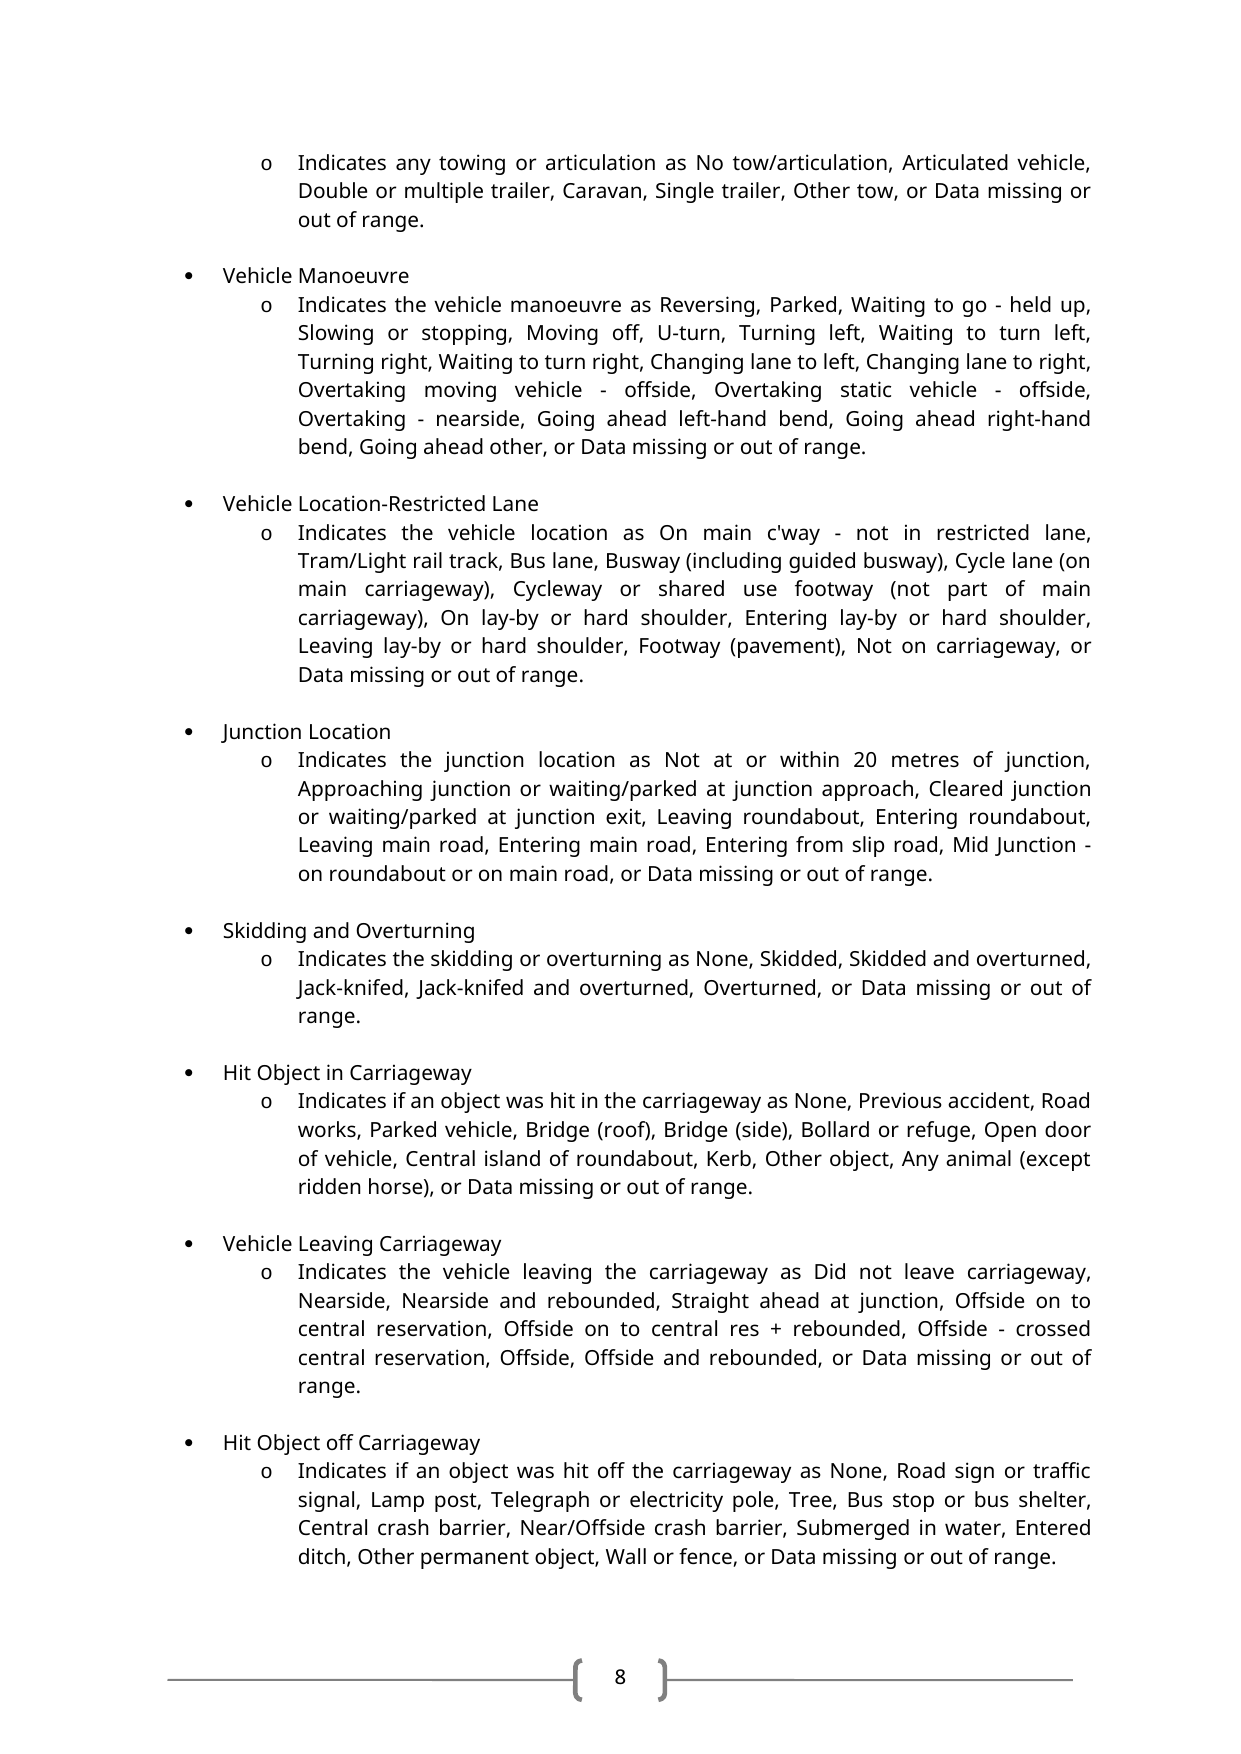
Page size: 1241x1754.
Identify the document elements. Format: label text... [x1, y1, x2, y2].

list Vehicle Manoeuvre [185, 262, 1092, 290]
list Indicates any towing or articulation as No tow/articulation, Articulated vehicle, Double or multiple trailer, Caravan, Single trailer, Other tow, or Data missing or out of range. [260, 148, 1092, 233]
list Indicates the vehicle manoeuvre as Reversing, Parked, Waiting to go - held up, Slowing or stopping, Moving off, U-turn, Turning left, Waiting to turn left, Turning right, Waiting to turn right, Changing lane to left, Changing lane to right, Overtaking moving vehicle - offside, Overtaking static vehicle - offside, Overtaking - nearside, Going ahead left-hand bend, Going ahead right-hand bend, Going ahead other, or Data missing or out of range. [260, 290, 1092, 461]
list Vehicle Leaving Carriageway [185, 1229, 1092, 1257]
list Skidding and Overturning [185, 916, 1092, 944]
list Junction Location [185, 717, 1092, 745]
list Indicates the vehicle location as On main c'way - not in restricted lane, Tram/Light rail track, Bus lane, Busway (including guided busway), Cycle lane (on main carriageway), Cycleway or shared use footway (not part of main carriageway), On lay-by or hard shoulder, Entering lay-by or hard shoulder, Leaving lay-by or hard shoulder, Footway (pavement), Not on carriageway, or Data missing or out of range. [260, 518, 1092, 688]
list Hit Object off Carriageway [185, 1428, 1092, 1457]
list Indicates the skidding or overturning as None, Skidded, Skidded and overturned, Jack-knifed, Jack-knifed and overturned, Overturned, or Data missing or out of range. [260, 944, 1092, 1030]
list Hit Object in Carriageway [185, 1058, 1092, 1087]
list Indicates the junction location as Not at or within 20 metres of junction, Approaching junction or waiting/parked at junction approach, Cleared junction or waiting/parked at junction exit, Leaving roundabout, Entering roundabout, Leaving main road, Entering main road, Entering from slip road, Mid Junction - on roundabout or on main road, or Data missing or out of range. [260, 745, 1092, 887]
list Indicates the vehicle leaving the carriageway as Did not leave carriageway, Nearside, Nearside and rebounded, Straight ahead at junction, Offside on to central reservation, Offside on to central res + rebounded, Offside - crossed central reservation, Offside, Offside and rebounded, or Data missing or out of range. [260, 1257, 1092, 1400]
list Vehicle Location-Restricted Lane [185, 489, 1092, 518]
list Indicates if an object was hit in the carriageway as None, Previous accident, Road works, Parked vehicle, Bridge (roof), Bridge (side), Bollard or refuge, Open door of vehicle, Central island of roundabout, Kerb, Other object, Any animal (except ridden horse), or Data missing or out of range. [260, 1087, 1092, 1201]
list Indicates if an object was hit off the carriageway as None, Road sign or traffic signal, Lamp post, Telegraph or electricity pole, Tree, Bus stop or bus shelter, Central crash barrier, Near/Offside crash barrier, Submerged in water, Entered ditch, Other permanent object, Wall or fence, or Data missing or out of range. [260, 1457, 1092, 1570]
